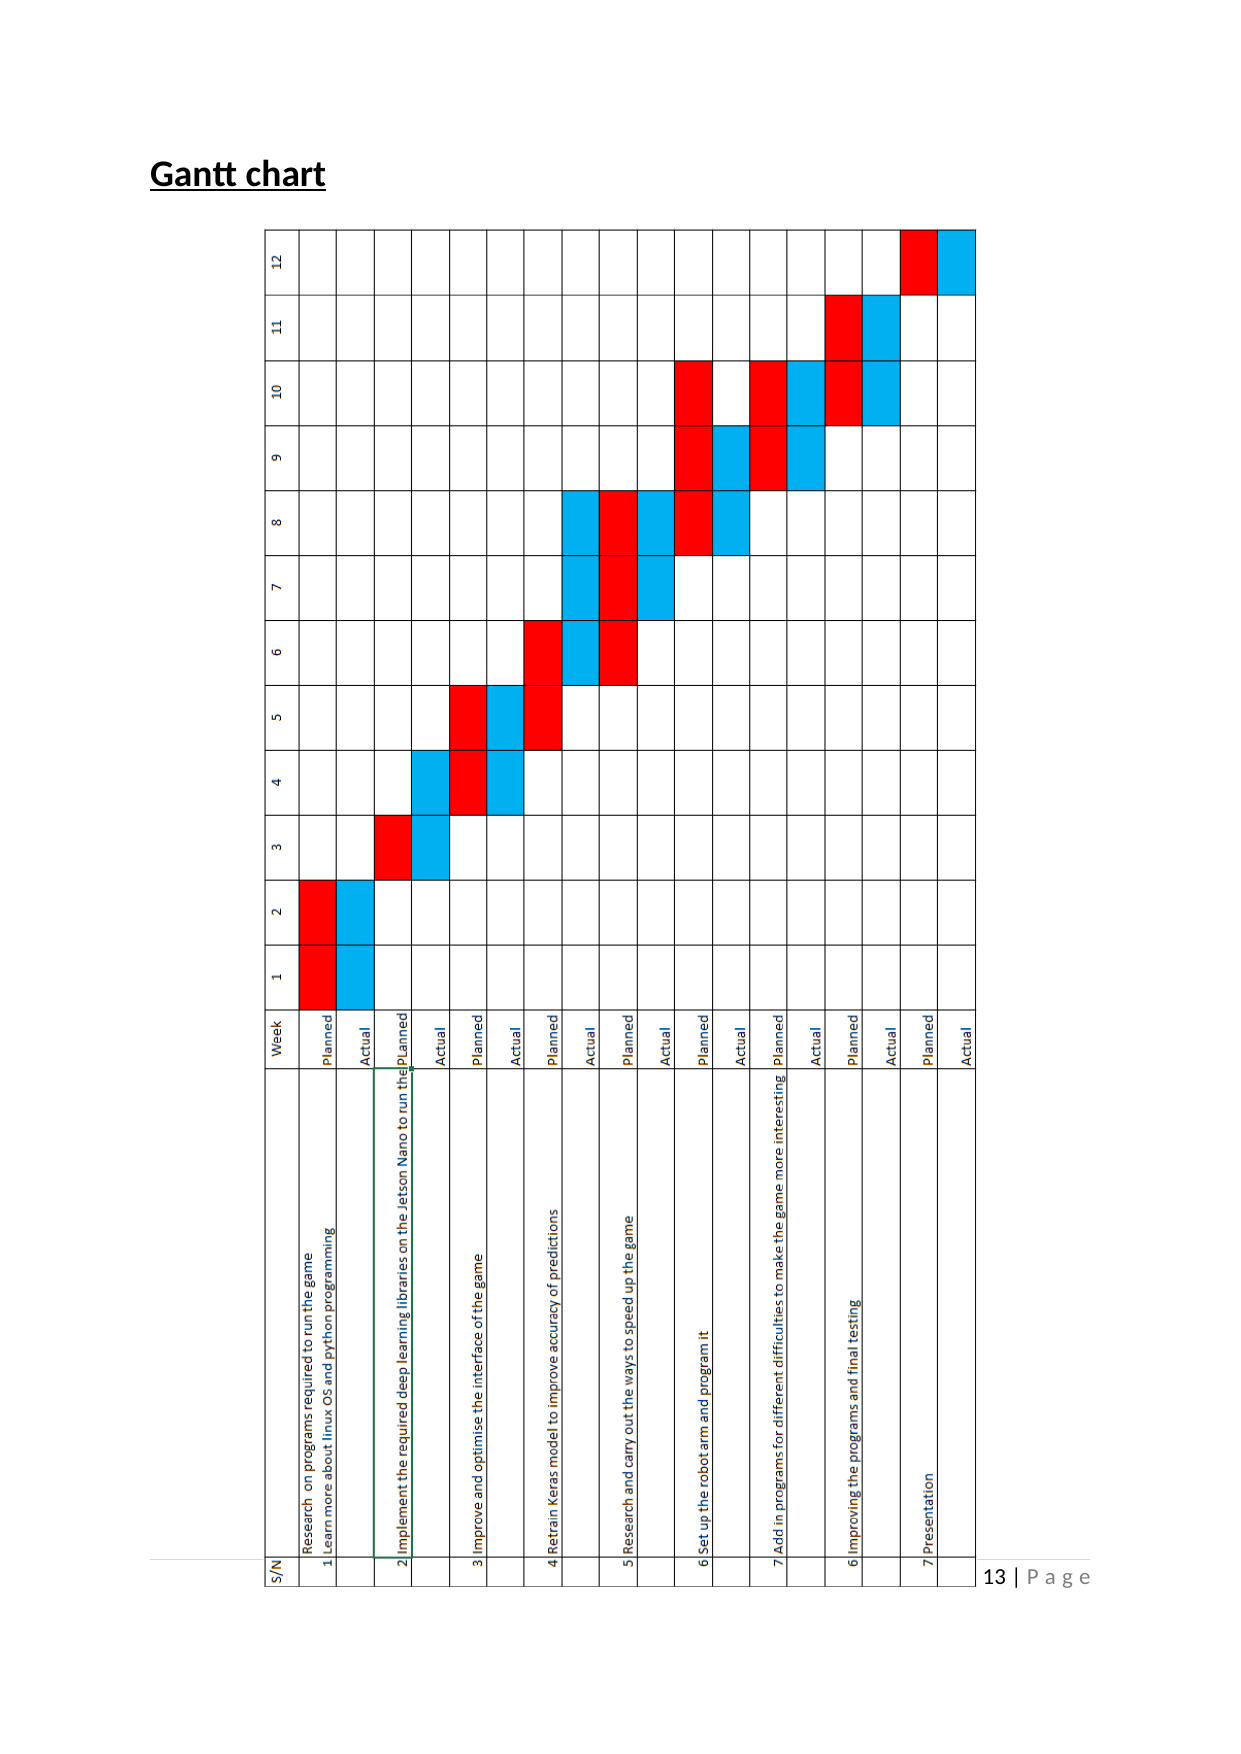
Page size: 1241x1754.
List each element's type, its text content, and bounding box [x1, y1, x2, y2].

text Gantt chart [150, 150, 1090, 196]
picture [264, 229, 977, 1586]
